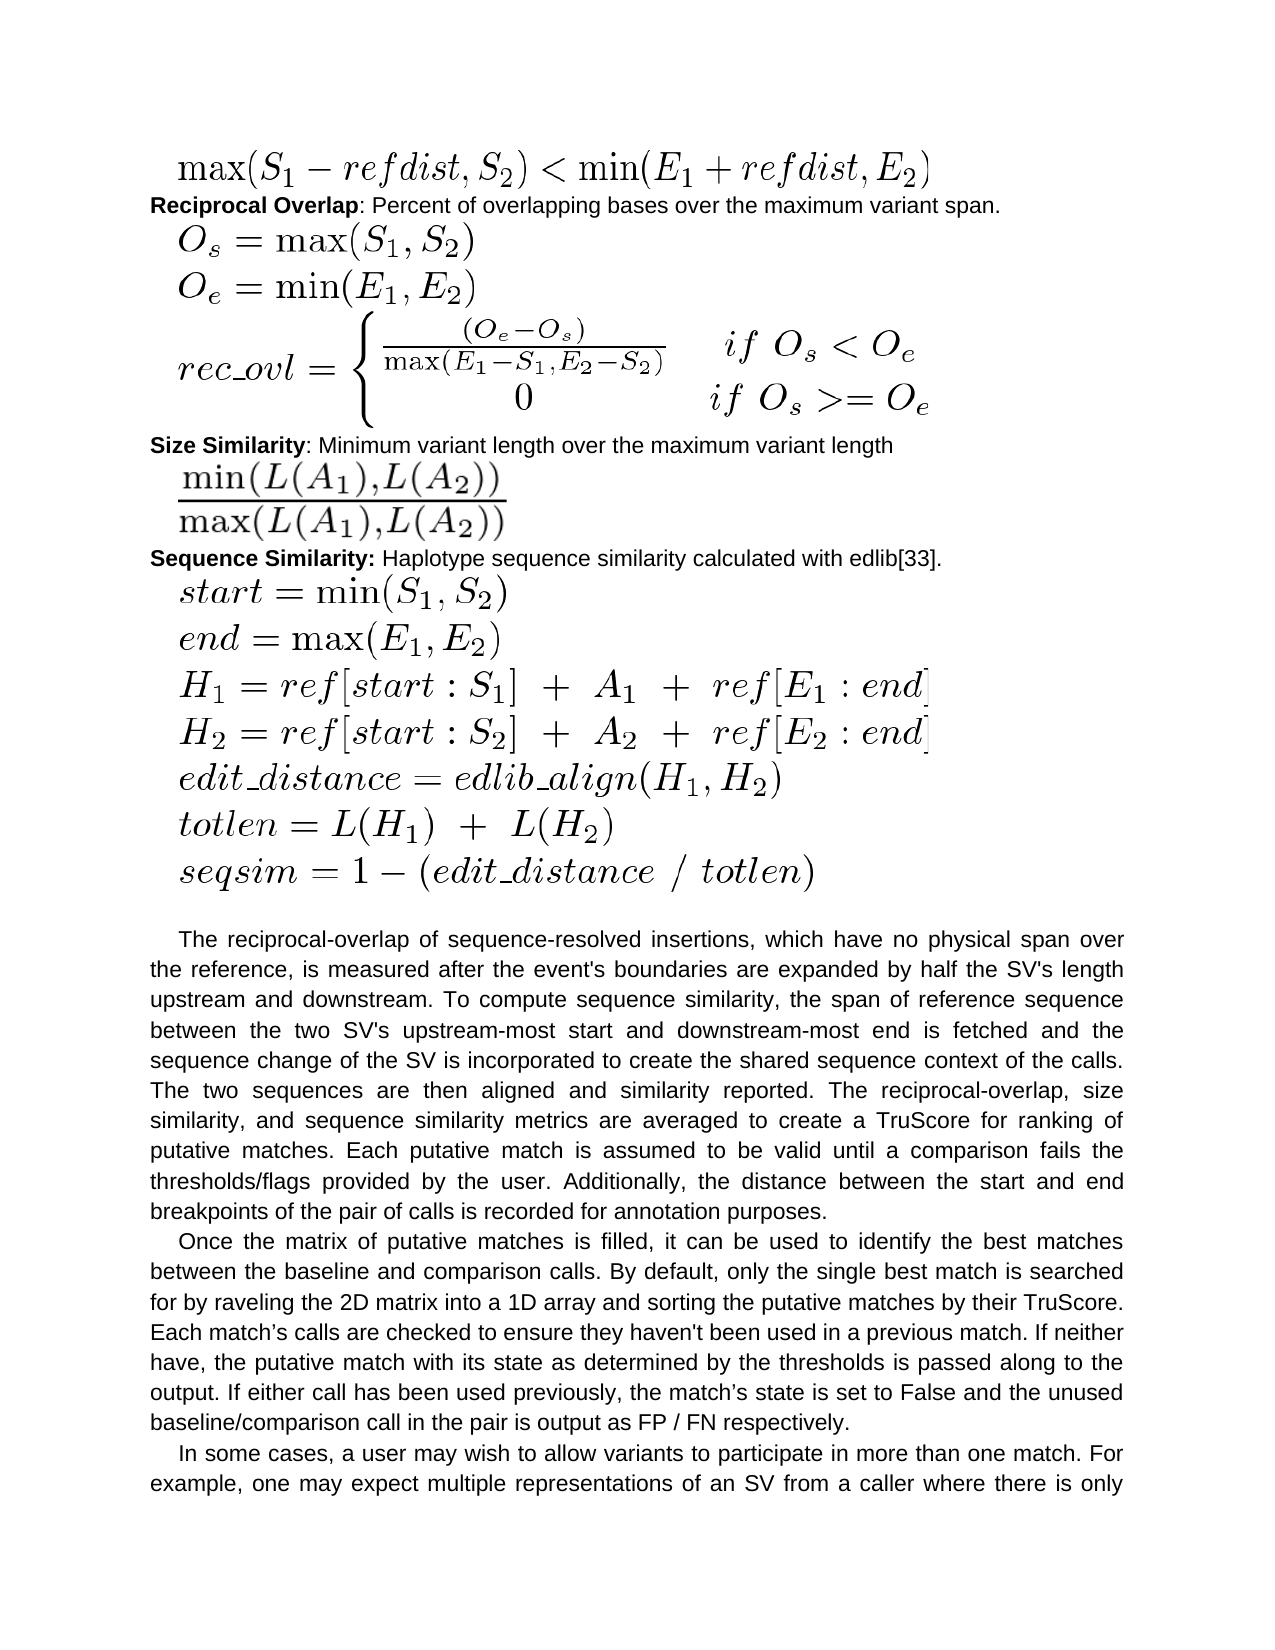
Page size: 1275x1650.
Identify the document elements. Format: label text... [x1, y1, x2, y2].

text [150, 1439, 1125, 1496]
text Once the matrix of putative matches is filled, it can be used to identify the best matches between the baseline and comparison calls. By default, only the single best match is searched for by raveling the 2D matrix into a 1D array and sorting the putative matches by their TruScore. Each match’s calls are checked to ensure they haven't been used in a previous match. If neither have, the putative match with its state as determined by the thresholds is passed along to the output. If either call has been used previously, the match’s state is set to False and the unused baseline/comparison call in the pair is output as FP / FN respectively. [150, 1228, 1125, 1436]
text The reciprocal-overlap of sequence-resolved insertions, which have no physical span over the reference, is measured after the event's boundaries are expanded by half the SV's length upstream and downstream. To compute sequence similarity, the span of reference sequence between the two SV's upstream-most start and downstream-most end is fetched and the sequence change of the SV is incorporated to create the shared sequence context of the calls. The two sequences are then aligned and similarity reported. The reciprocal-overlap, size similarity, and sequence similarity metrics are averaged to create a TruScore for ranking of putative matches. Each putative match is assumed to be valid until a comparison fails the thresholds/flags provided by the user. Additionally, the distance between the start and end breakpoints of the pair of calls is recorded for annotation purposes. [150, 926, 1125, 1224]
picture [178, 574, 929, 892]
text Reciprocal Overlap: Percent of overlapping bases over the maximum variant span. [150, 192, 1125, 218]
picture [178, 222, 929, 428]
picture [178, 461, 507, 541]
text Sequence Similarity: Haplotype sequence similarity calculated with edlib[33]. [150, 544, 1125, 571]
picture [178, 150, 929, 189]
